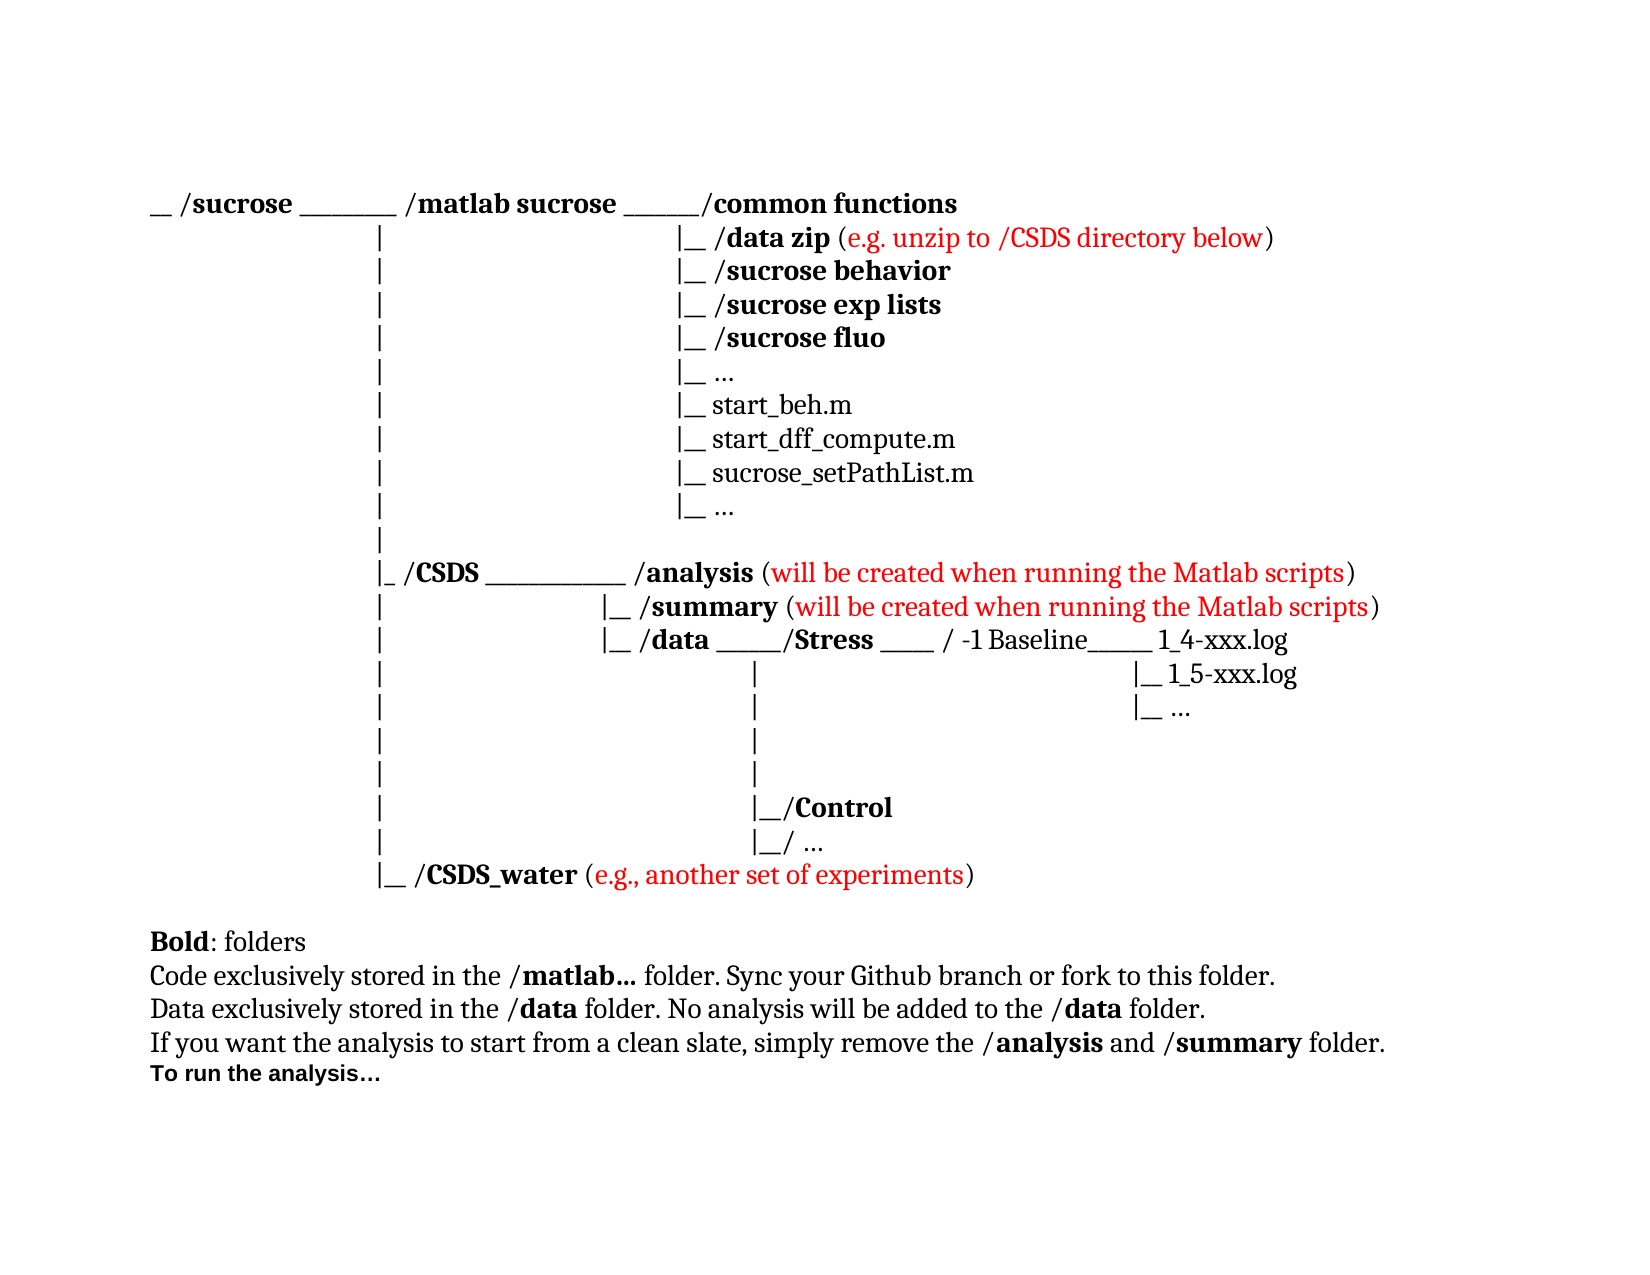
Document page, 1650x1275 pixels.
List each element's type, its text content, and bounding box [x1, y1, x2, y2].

text __ /sucrose _________ /matlab sucrose _______/common functions [150, 187, 1500, 221]
text |_ /CSDS _____________ /analysis (will be created when running the Matlab scripts) [150, 556, 1500, 590]
text | |__ /sucrose fluo [150, 322, 1500, 355]
text | |__ … [150, 489, 1500, 523]
text | |__ start_beh.m [150, 389, 1500, 422]
text | |__ … [150, 355, 1500, 389]
text | [150, 523, 1500, 556]
text |__ /CSDS_water (e.g., another set of experiments) [150, 858, 1500, 892]
text Code exclusively stored in the /matlab… folder. Sync your Github branch or fork to this folder. [150, 959, 1500, 992]
text If you want the analysis to start from a clean slate, simply remove the /analysis and /summary folder. [150, 1026, 1500, 1059]
text | |__ /sucrose behavior [150, 254, 1500, 288]
text | | |__ … [150, 691, 1500, 724]
text | |__ /summary (will be created when running the Matlab scripts) [150, 590, 1500, 623]
text Data exclusively stored in the /data folder. No analysis will be added to the /data folder. [150, 992, 1500, 1026]
text | |__/Control [150, 791, 1500, 825]
text | |__ /sucrose exp lists [150, 288, 1500, 322]
text | |__ sucrose_setPathList.m [150, 456, 1500, 489]
text | |__ start_dff_compute.m [150, 422, 1500, 456]
text | | [150, 758, 1500, 791]
text | |__/ … [150, 825, 1500, 858]
text | | |__ 1_5-xxx.log [150, 657, 1500, 691]
text To run the analysis… [150, 1059, 1500, 1086]
text | |__ /data zip (e.g. unzip to /CSDS directory below) [150, 221, 1500, 254]
text | |__ /data ______/Stress _____ / -1 Baseline______ 1_4-xxx.log [150, 623, 1500, 657]
text Bold: folders [150, 925, 1500, 959]
text | | [150, 724, 1500, 758]
